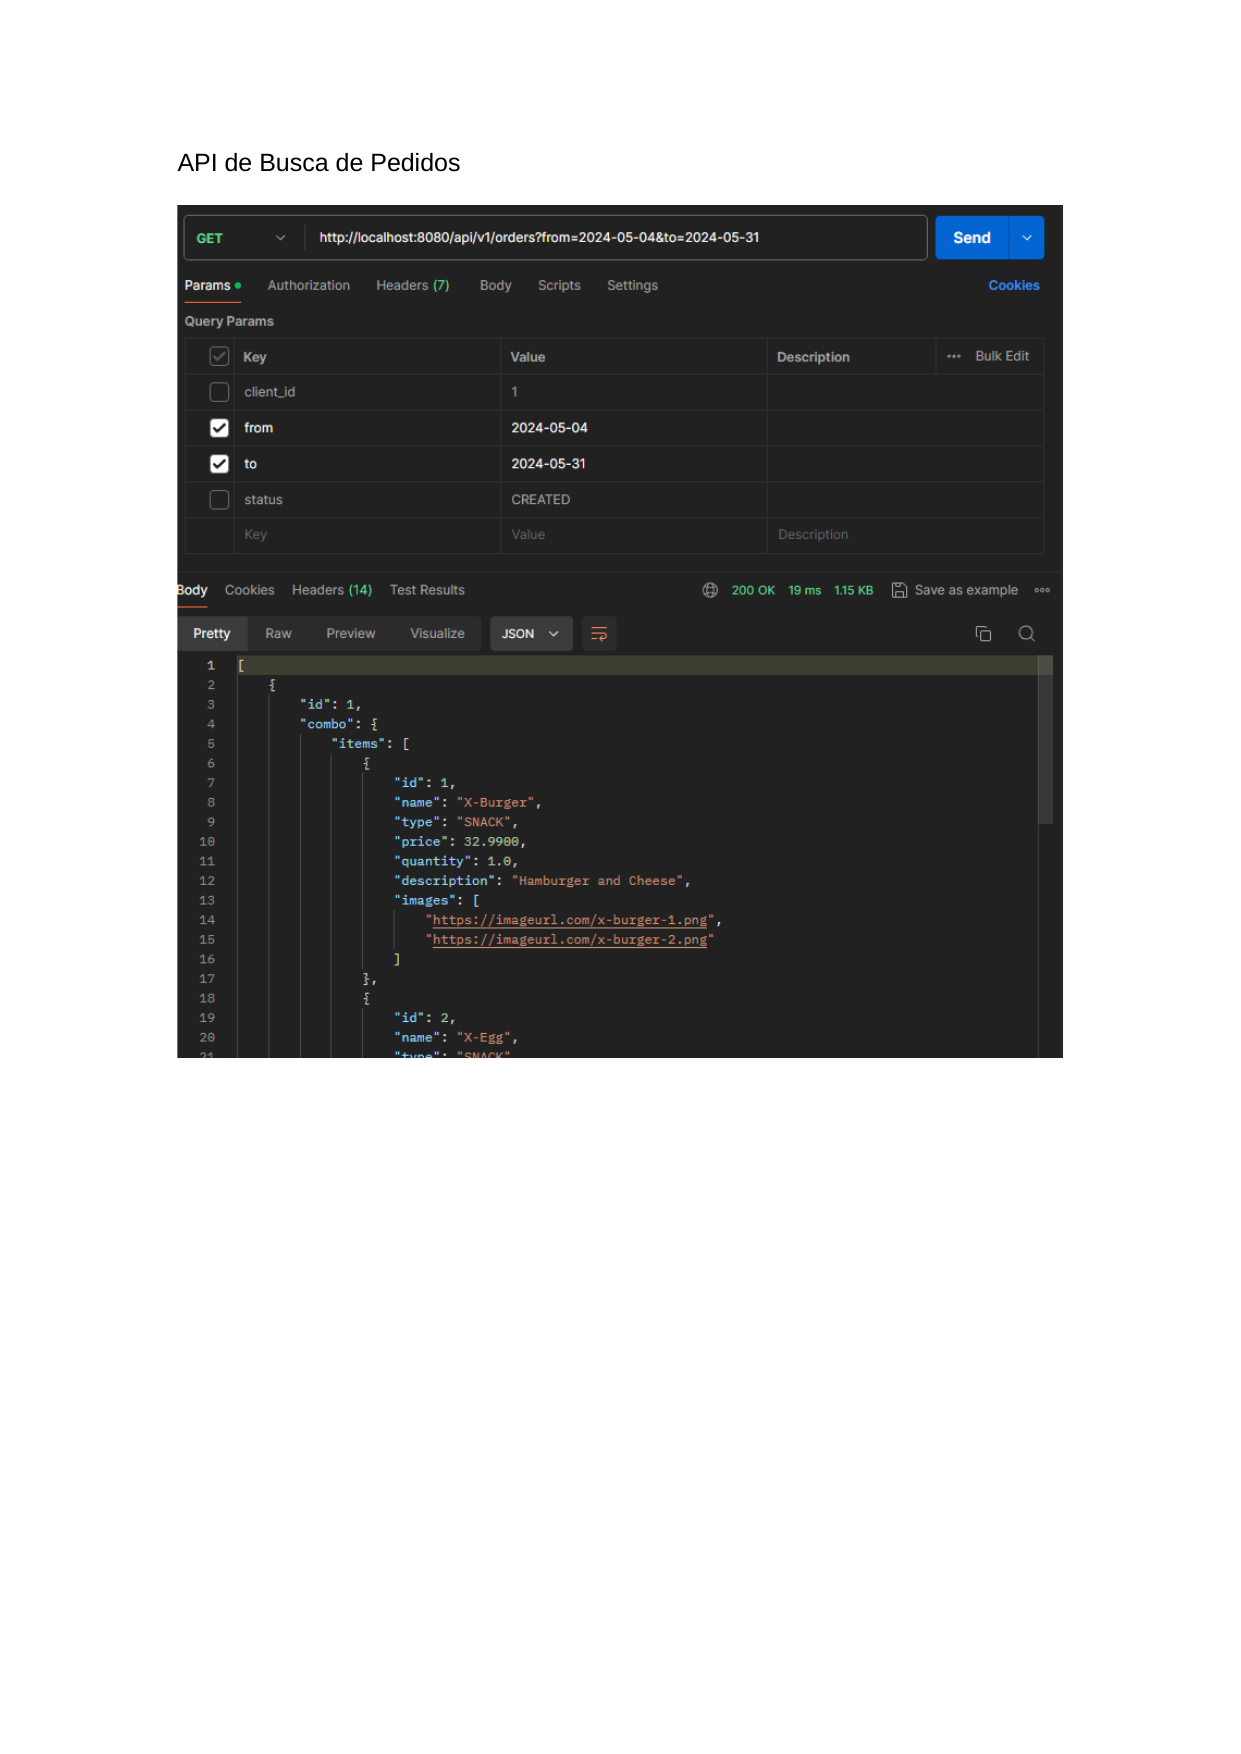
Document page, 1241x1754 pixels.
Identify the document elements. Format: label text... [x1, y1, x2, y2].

picture [177, 205, 1063, 1058]
text API de Busca de Pedidos [177, 148, 1063, 176]
